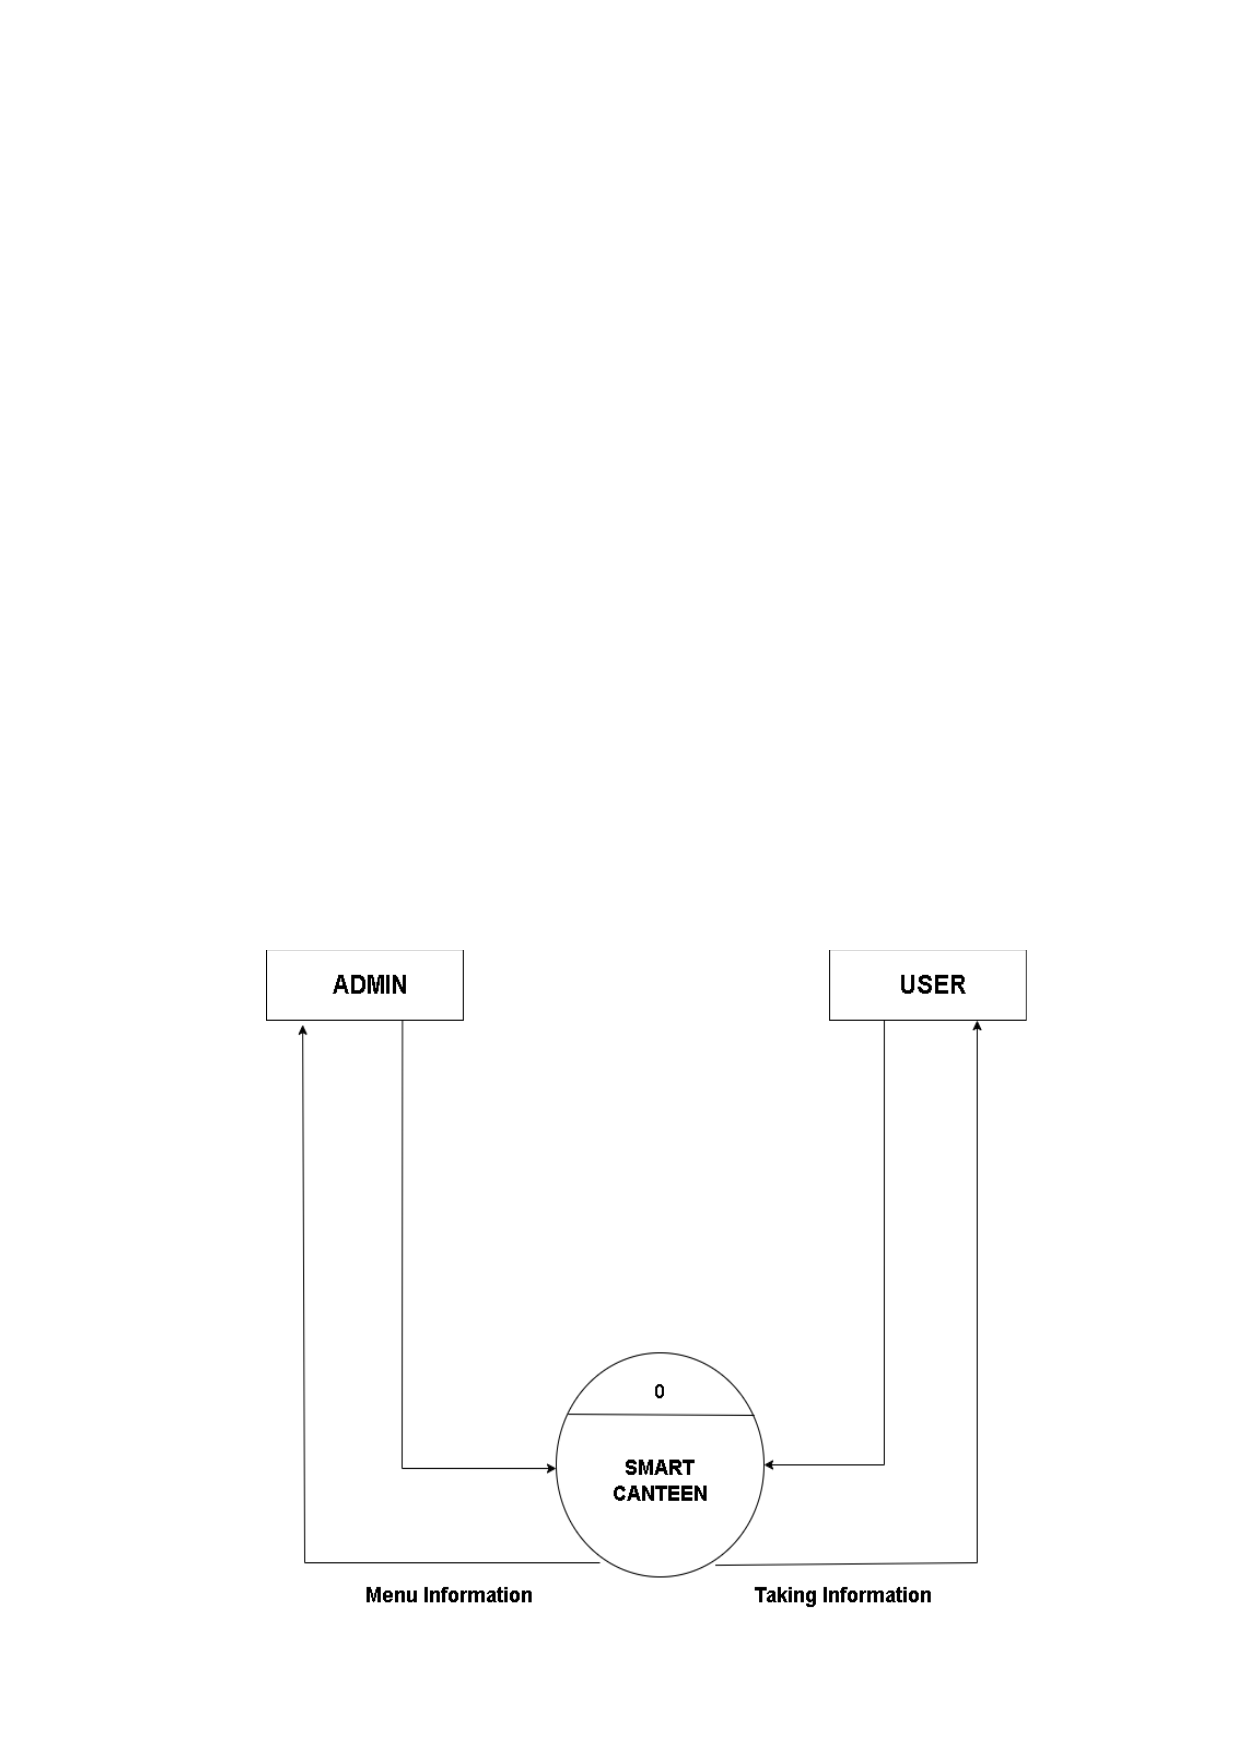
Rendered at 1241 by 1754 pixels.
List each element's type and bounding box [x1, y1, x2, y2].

picture [266, 950, 1027, 1613]
